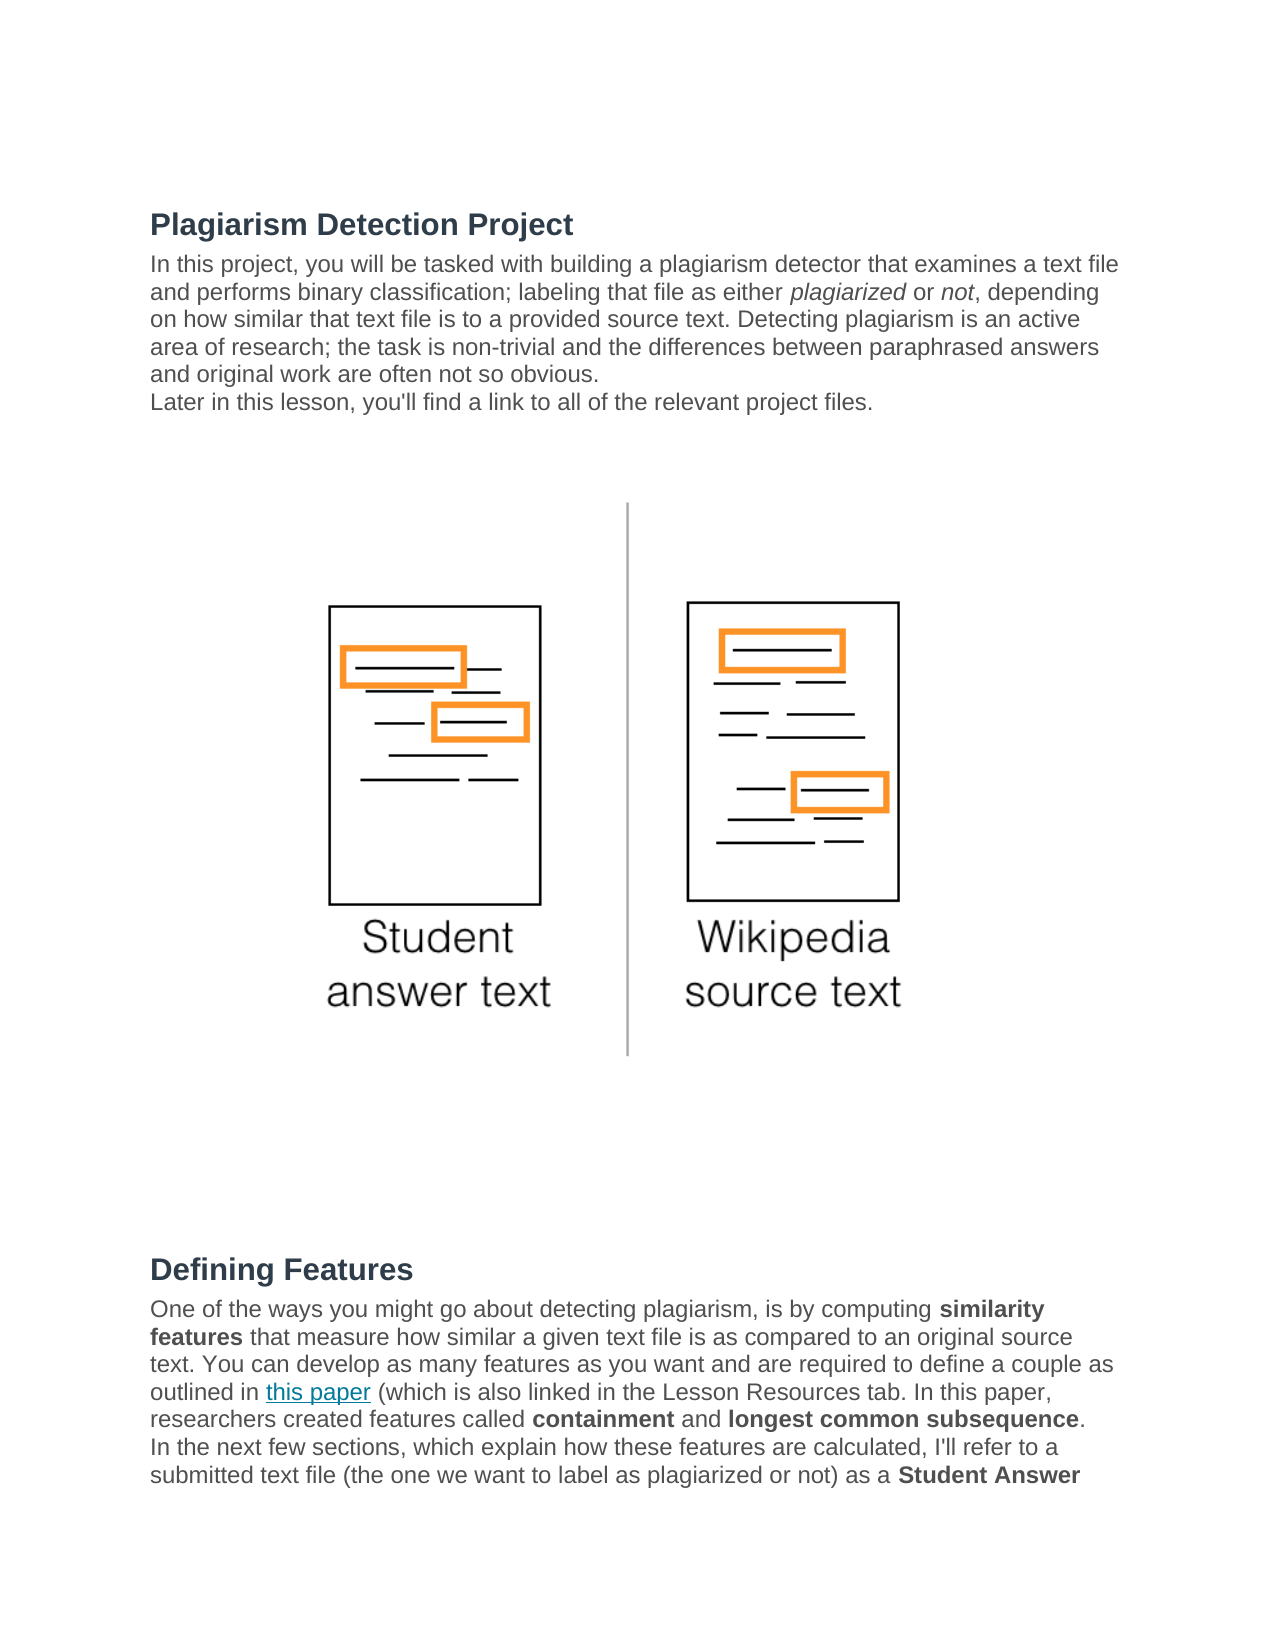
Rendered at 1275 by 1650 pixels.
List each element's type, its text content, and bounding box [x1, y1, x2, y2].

text Defining Features [150, 1251, 1125, 1287]
text One of the ways you might go about detecting plagiarism, is by computing similarity features that measure how similar a given text file is as compared to an original source text. You can develop as many features as you want and are required to define a couple as outlined in this paper (which is also linked in the Lesson Resources tab. In this paper, researchers created features called containment and longest common subsequence. [150, 1295, 1125, 1433]
text Later in this lesson, you'll find a link to all of the relevant project files. [150, 388, 1125, 416]
picture [150, 432, 1125, 1195]
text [150, 1433, 1125, 1488]
text Plagiarism Detection Project [150, 206, 1125, 242]
text In this project, you will be tasked with building a plagiarism detector that examines a text file and performs binary classification; labeling that file as either plagiarized or not, depending on how similar that text file is to a provided source text. Detecting plagiarism is an active area of research; the task is non-trivial and the differences between paraphrased answers and original work are often not so obvious. [150, 250, 1125, 388]
